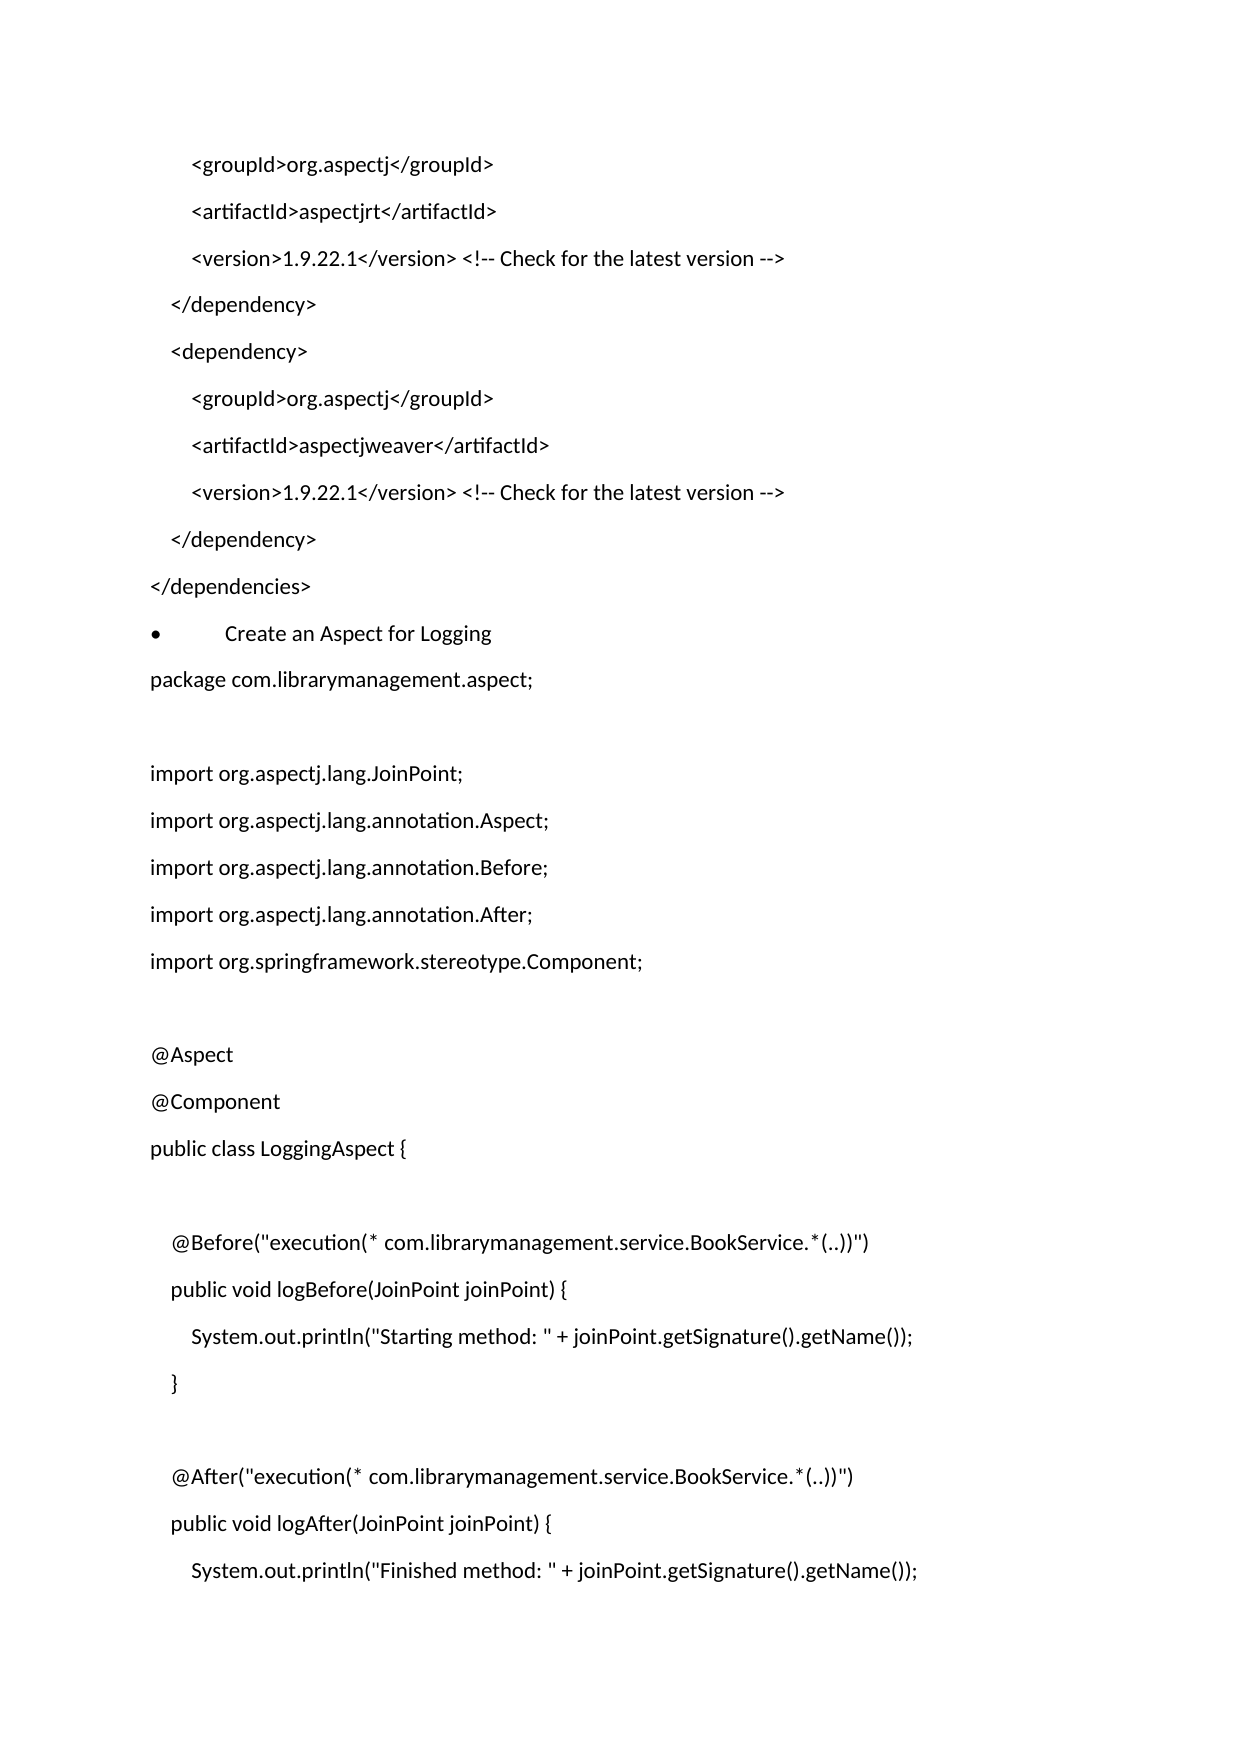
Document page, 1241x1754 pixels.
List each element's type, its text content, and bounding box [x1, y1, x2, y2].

text </dependencies> [150, 572, 1090, 600]
text <version>1.9.22.1</version> <!-- Check for the latest version --> [150, 244, 1090, 272]
text import org.aspectj.lang.JoinPoint; [150, 759, 1090, 787]
text <groupId>org.aspectj</groupId> [150, 150, 1090, 178]
text @Aspect [150, 1041, 1090, 1069]
text <dependency> [150, 337, 1090, 366]
text <artifactId>aspectjrt</artifactId> [150, 197, 1090, 225]
text public void logBefore(JoinPoint joinPoint) { [150, 1275, 1090, 1303]
text • Create an Aspect for Logging [150, 619, 1090, 647]
text public void logAfter(JoinPoint joinPoint) { [150, 1509, 1090, 1537]
text import org.aspectj.lang.annotation.After; [150, 900, 1090, 928]
text import org.aspectj.lang.annotation.Aspect; [150, 806, 1090, 834]
text @After("execution(* com.librarymanagement.service.BookService.*(..))") [150, 1462, 1090, 1491]
text <artifactId>aspectjweaver</artifactId> [150, 431, 1090, 459]
text public class LoggingAspect { [150, 1134, 1090, 1162]
text package com.librarymanagement.aspect; [150, 666, 1090, 694]
text @Component [150, 1087, 1090, 1116]
text </dependency> [150, 291, 1090, 319]
text import org.springframework.stereotype.Component; [150, 947, 1090, 975]
text System.out.println("Starting method: " + joinPoint.getSignature().getName()); [150, 1322, 1090, 1350]
text @Before("execution(* com.librarymanagement.service.BookService.*(..))") [150, 1228, 1090, 1256]
text <version>1.9.22.1</version> <!-- Check for the latest version --> [150, 478, 1090, 506]
text </dependency> [150, 525, 1090, 553]
text <groupId>org.aspectj</groupId> [150, 384, 1090, 412]
text import org.aspectj.lang.annotation.Before; [150, 853, 1090, 881]
text } [150, 1369, 1090, 1397]
text System.out.println("Finished method: " + joinPoint.getSignature().getName()); [150, 1556, 1090, 1584]
